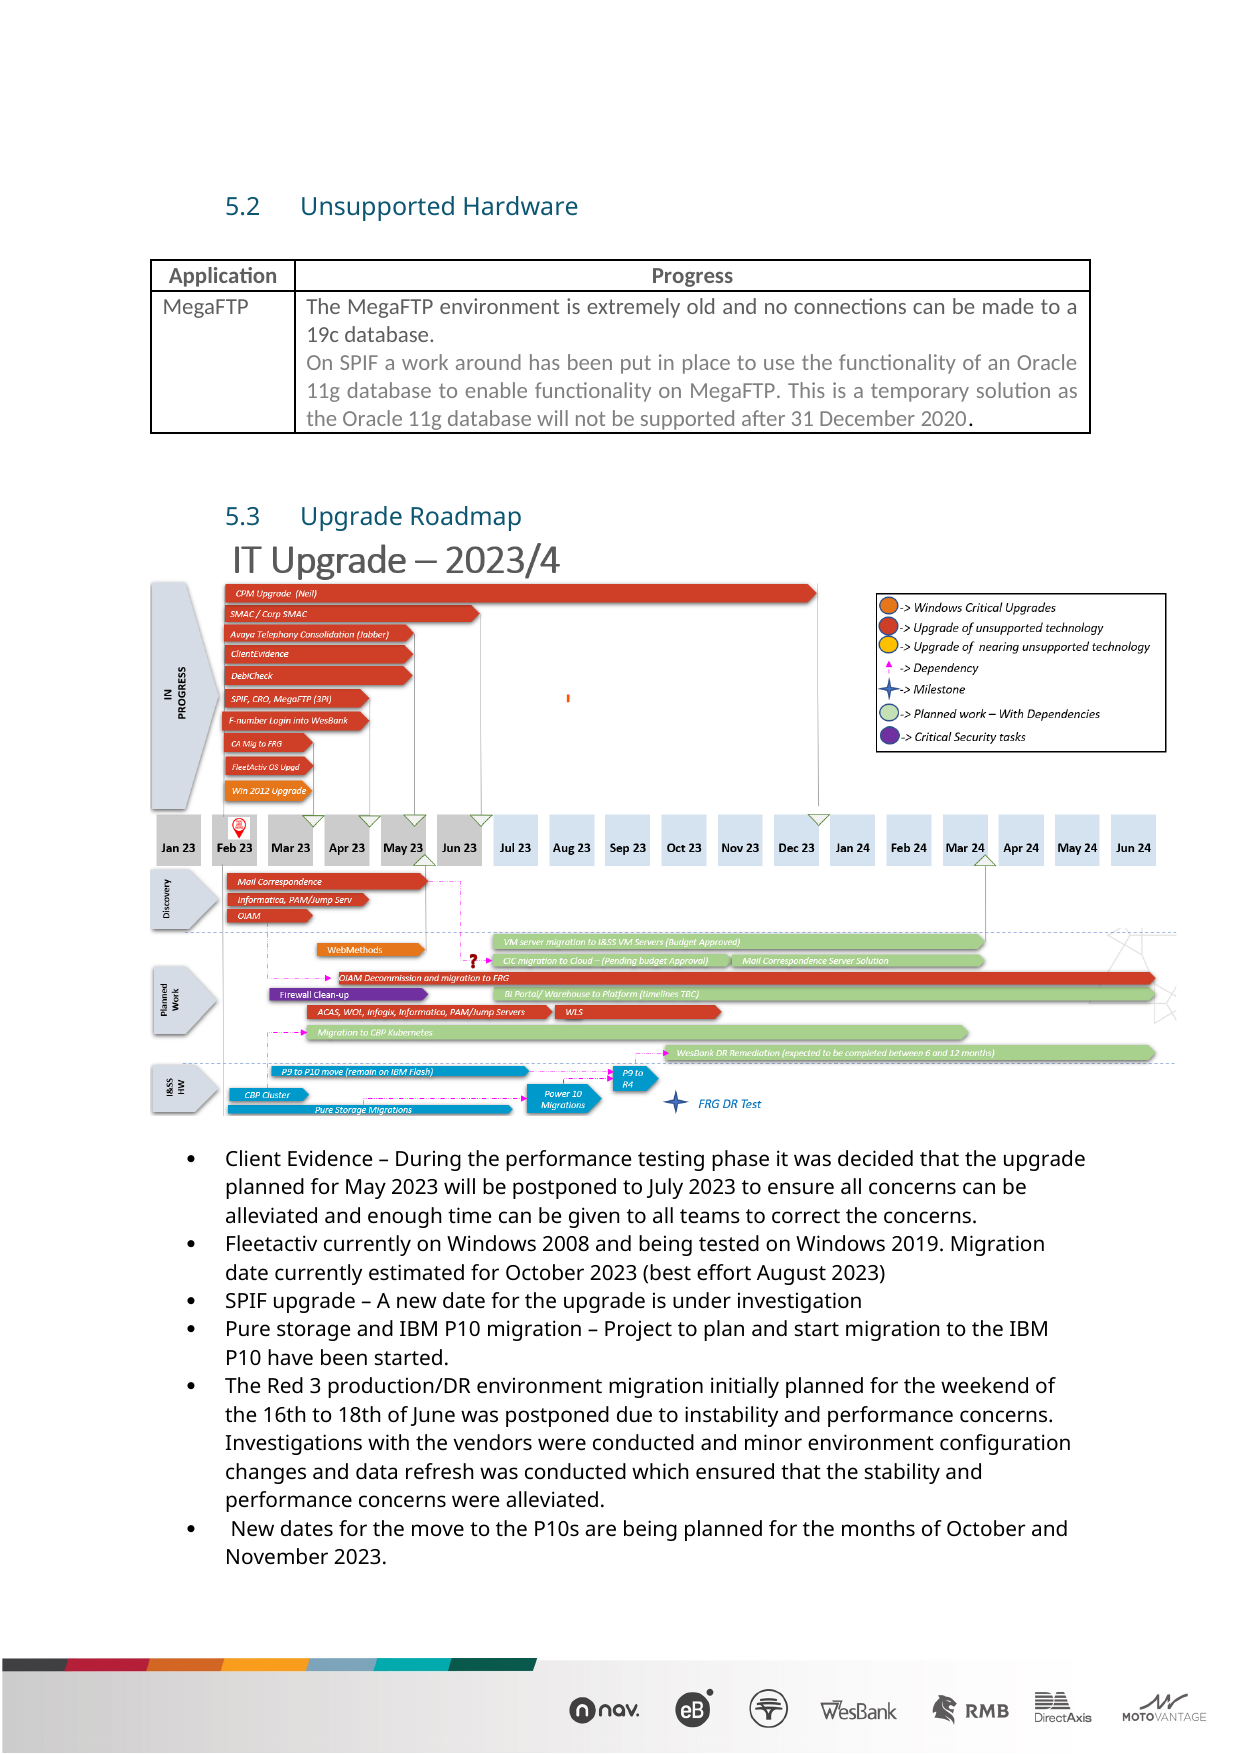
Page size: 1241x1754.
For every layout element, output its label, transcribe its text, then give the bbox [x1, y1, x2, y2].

picture [2, 1658, 1241, 1753]
list The Red 3 production/DR environment migration initially planned for the weekend of the 16th to 18th of June was postponed due to instability and performance concerns. Investigations with the vendors were conducted and minor environment configuration changes and data refresh was conducted which ensured that the stability and performance concerns were alleviated. [187, 1371, 1090, 1514]
list Pure storage and IBM P10 migration – Project to plan and start migration to the IBM P10 have been started. [187, 1314, 1090, 1371]
list Client Evidence – During the performance testing phase it was decided that the upgrade planned for May 2023 will be postponed to July 2023 to ensure all concerns can be alleviated and enough time can be given to all teams to correct the concerns. [187, 1144, 1090, 1229]
table_header Application [152, 261, 294, 290]
picture [150, 532, 1177, 1116]
table_header Progress [296, 261, 1089, 290]
subtitle Unsupported Hardware [225, 189, 1090, 223]
table_cell The MegaFTP environment is extremely old and no connections can be made to a 19c database. On SPIF a work around has been put in place to use the functionality of an Oracle 11g database to enable functionality on MegaFTP. This is a temporary solution as the Oracle 11g database will not be supported after 31 December 2020. [296, 292, 1089, 432]
list Fleetactiv currently on Windows 2008 and being tested on Windows 2019. Migration date currently estimated for October 2023 (best effort August 2023) [187, 1229, 1090, 1286]
list SPIF upgrade – A new date for the upgrade is under investigation [187, 1286, 1090, 1314]
list New dates for the move to the P10s are being planned for the months of October and November 2023. [187, 1514, 1090, 1571]
table_cell MegaFTP [152, 292, 294, 432]
subtitle Upgrade Roadmap [225, 498, 1090, 532]
